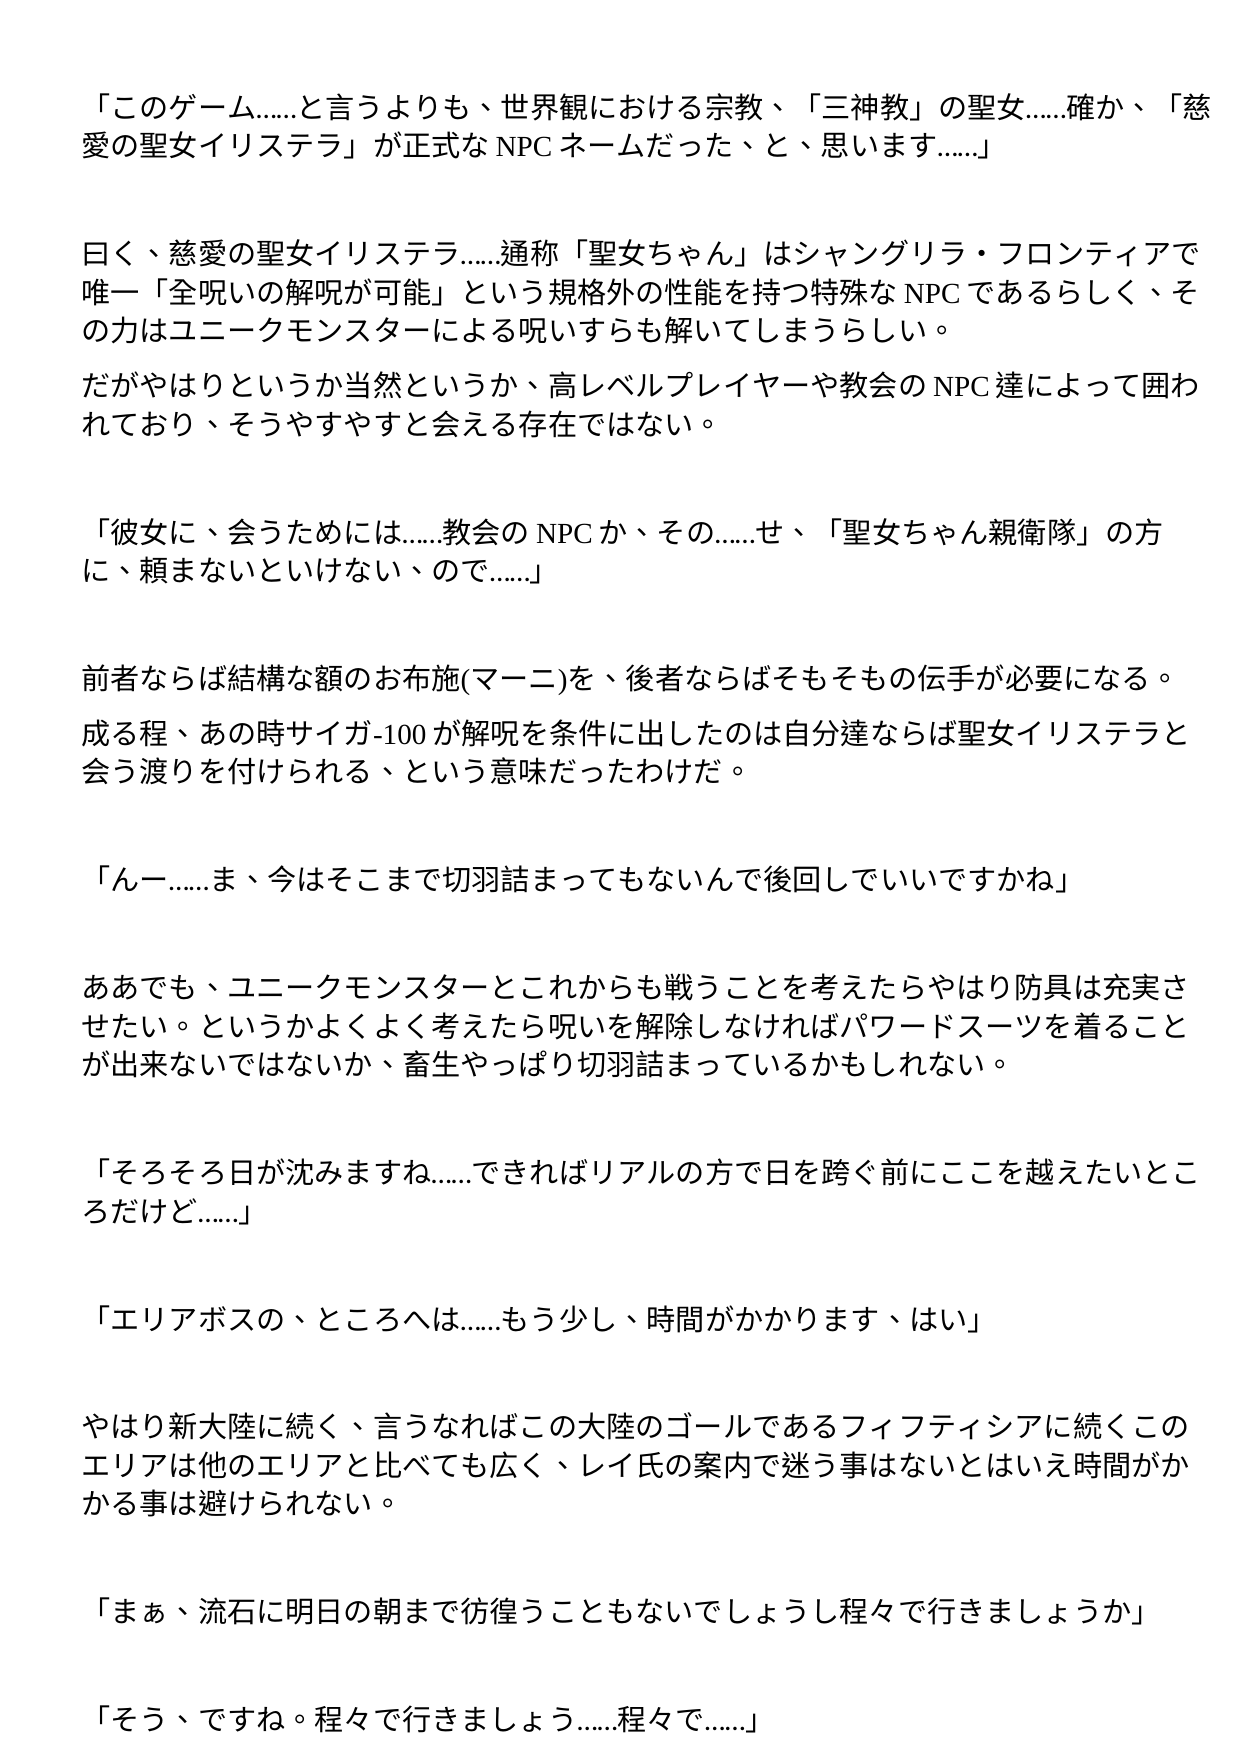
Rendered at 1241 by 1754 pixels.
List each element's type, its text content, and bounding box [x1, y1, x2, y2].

text 「そう、ですね。程々で行きましょう……程々で……」 [81, 1702, 1215, 1738]
text ああでも、ユニークモンスターとこれからも戦うことを考えたらやはり防具は充実させたい。というかよくよく考えたら呪いを解除しなければパワードスーツを着ることが出来ないではないか、畜生やっぱり切羽詰まっているかもしれない。 [81, 970, 1215, 1083]
text 曰く、慈愛の聖女イリステラ……通称「聖女ちゃん」はシャングリラ・フロンティアで唯一「全呪いの解呪が可能」という規格外の性能を持つ特殊なNPCであるらしく、その力はユニークモンスターによる呪いすらも解いてしまうらしい。 [81, 236, 1215, 349]
text 「エリアボスの、ところへは……もう少し、時間がかかります、はい」 [81, 1302, 1215, 1337]
text やはり新大陸に続く、言うなればこの大陸のゴールであるフィフティシアに続くこのエリアは他のエリアと比べても広く、レイ氏の案内で迷う事はないとはいえ時間がかかる事は避けられない。 [81, 1409, 1215, 1522]
text 「このゲーム……と言うよりも、世界観における宗教、「三神教」の聖女……確か、「慈愛の聖女イリステラ」が正式なNPCネームだった、と、思います……」 [81, 90, 1215, 164]
text 前者ならば結構な額のお布施(マーニ)を、後者ならばそもそもの伝手が必要になる。 [81, 661, 1215, 697]
text 「彼女に、会うためには……教会のNPCか、その……せ、「聖女ちゃん親衛隊」の方に、頼まないといけない、ので……」 [81, 515, 1215, 589]
text 「まぁ、流石に明日の朝まで彷徨うこともないでしょうし程々で行きましょうか」 [81, 1594, 1215, 1630]
text 「そろそろ日が沈みますね……できればリアルの方で日を跨ぐ前にここを越えたいところだけど……」 [81, 1155, 1215, 1229]
text 成る程、あの時サイガ-100が解呪を条件に出したのは自分達ならば聖女イリステラと会う渡りを付けられる、という意味だったわけだ。 [81, 716, 1215, 790]
text 「んー……ま、今はそこまで切羽詰まってもないんで後回しでいいですかね」 [81, 862, 1215, 898]
text だがやはりというか当然というか、高レベルプレイヤーや教会のNPC達によって囲われており、そうやすやすと会える存在ではない。 [81, 368, 1215, 442]
